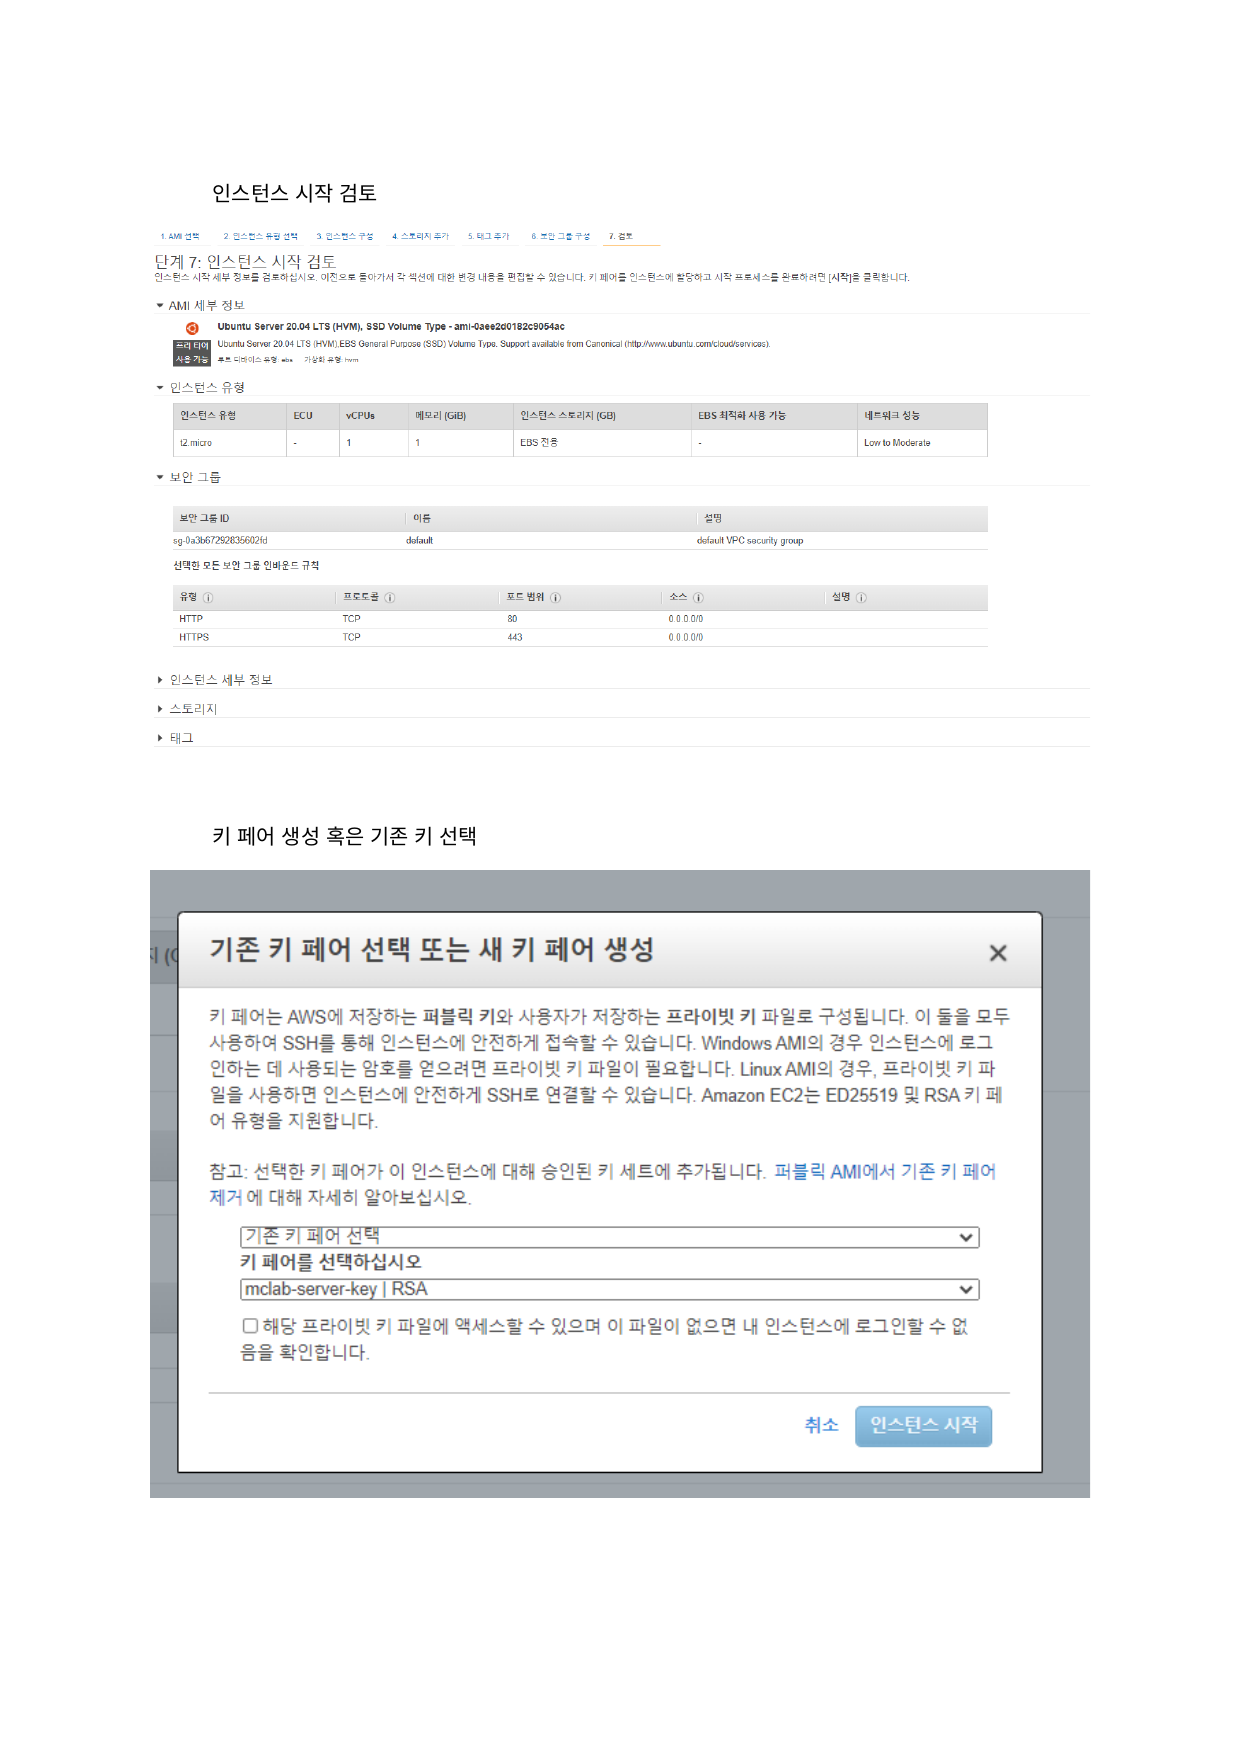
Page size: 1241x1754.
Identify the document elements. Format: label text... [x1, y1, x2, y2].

picture [150, 870, 1091, 1498]
picture [150, 226, 1091, 755]
subtitle 인스턴스 시작 검토 [212, 177, 1090, 207]
subtitle 키 페어 생성 혹은 기존 키 선택 [212, 821, 1090, 851]
